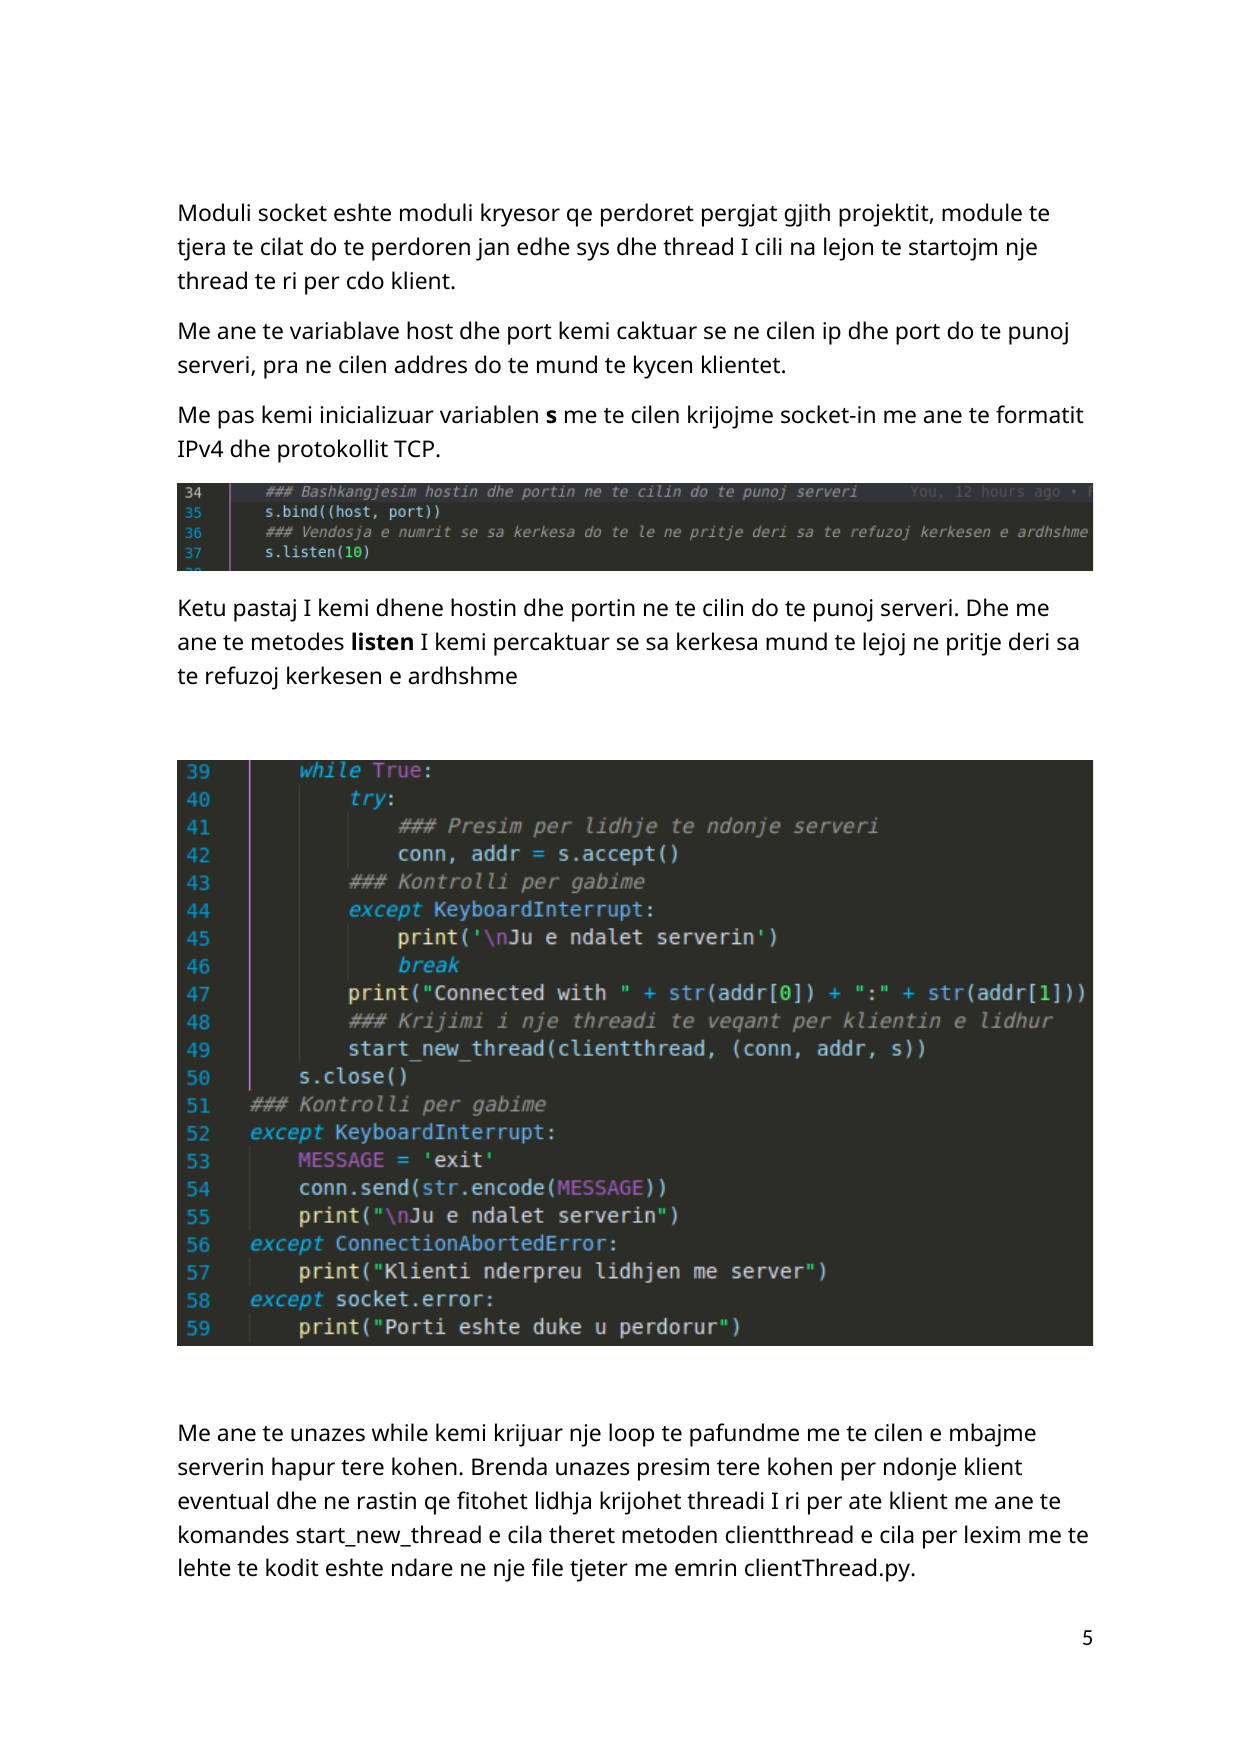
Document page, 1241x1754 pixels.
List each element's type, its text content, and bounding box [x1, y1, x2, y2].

text Me ane te unazes while kemi krijuar nje loop te pafundme me te cilen e mbajme serverin hapur tere kohen. Brenda unazes presim tere kohen per ndonje klient eventual dhe ne rastin qe fitohet lidhja krijohet threadi I ri per ate klient me ane te komandes start_new_thread e cila theret metoden clientthread e cila per lexim me te lehte te kodit eshte ndare ne nje file tjeter me emrin clientThread.py. [177, 1417, 1093, 1583]
text Me pas kemi inicializuar variablen s me te cilen krijojme socket-in me ane te formatit IPv4 dhe protokollit TCP. [177, 399, 1093, 464]
text Ketu pastaj I kemi dhene hostin dhe portin ne te cilin do te punoj serveri. Dhe me ane te metodes listen I kemi percaktuar se sa kerkesa mund te lejoj ne pritje deri sa te refuzoj kerkesen e ardhshme [177, 571, 1093, 691]
picture [177, 483, 1094, 571]
text Me ane te variablave host dhe port kemi caktuar se ne cilen ip dhe port do te punoj serveri, pra ne cilen addres do te mund te kycen klientet. [177, 315, 1093, 380]
picture [177, 760, 1094, 1346]
text Moduli socket eshte moduli kryesor qe perdoret pergjat gjith projektit, module te tjera te cilat do te perdoren jan edhe sys dhe thread I cili na lejon te startojm nje thread te ri per cdo klient. [177, 197, 1093, 296]
